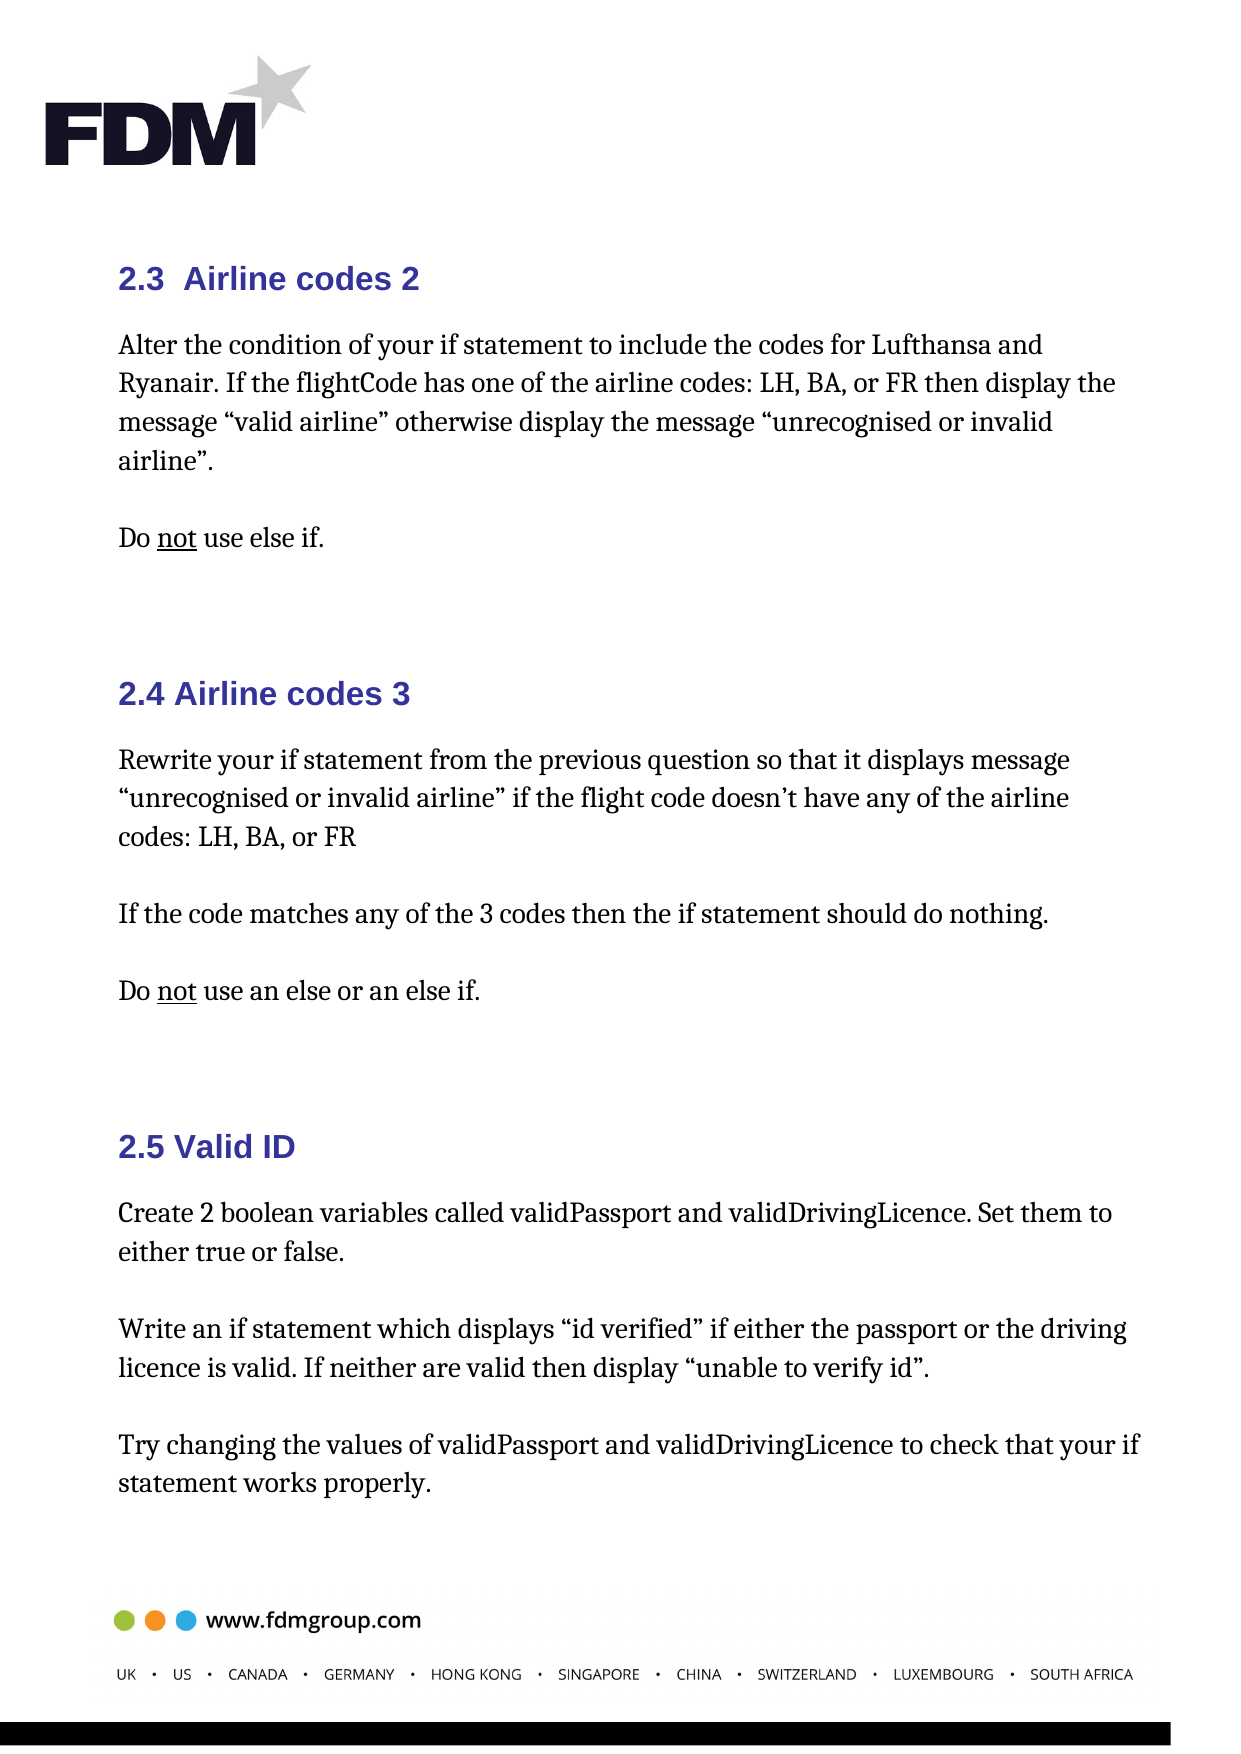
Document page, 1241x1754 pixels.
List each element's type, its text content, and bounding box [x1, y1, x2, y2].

subtitle 2.3 Airline codes 2 [118, 259, 1146, 297]
text Create 2 boolean variables called validPassport and validDrivingLicence. Set them to either true or false. [118, 1197, 1146, 1269]
text If the code matches any of the 3 codes then the if statement should do nothing. [118, 897, 1146, 931]
picture [45, 55, 311, 165]
picture [93, 1589, 1155, 1699]
subtitle 2.4 Airline codes 3 [118, 674, 1146, 712]
text Do not use else if. [118, 521, 1146, 554]
text Try changing the values of validPassport and validDrivingLicence to check that your if statement works properly. [118, 1428, 1146, 1500]
text Alter the condition of your if statement to include the codes for Lufthansa and Ryanair. If the flightCode has one of the airline codes: LH, BA, or FR then display the message “valid airline” otherwise display the message “unrecognised or invalid airline”. [118, 328, 1146, 477]
text Rewrite your if statement from the previous question so that it displays message “unrecognised or invalid airline” if the flight code doesn’t have any of the airline codes: LH, BA, or FR [118, 743, 1146, 854]
text Write an if statement which displays “id verified” if either the passport or the driving licence is valid. If neither are valid then display “unable to verify id”. [118, 1312, 1146, 1384]
subtitle 2.5 Valid ID [118, 1127, 1146, 1166]
text Do not use an else or an else if. [118, 974, 1146, 1008]
